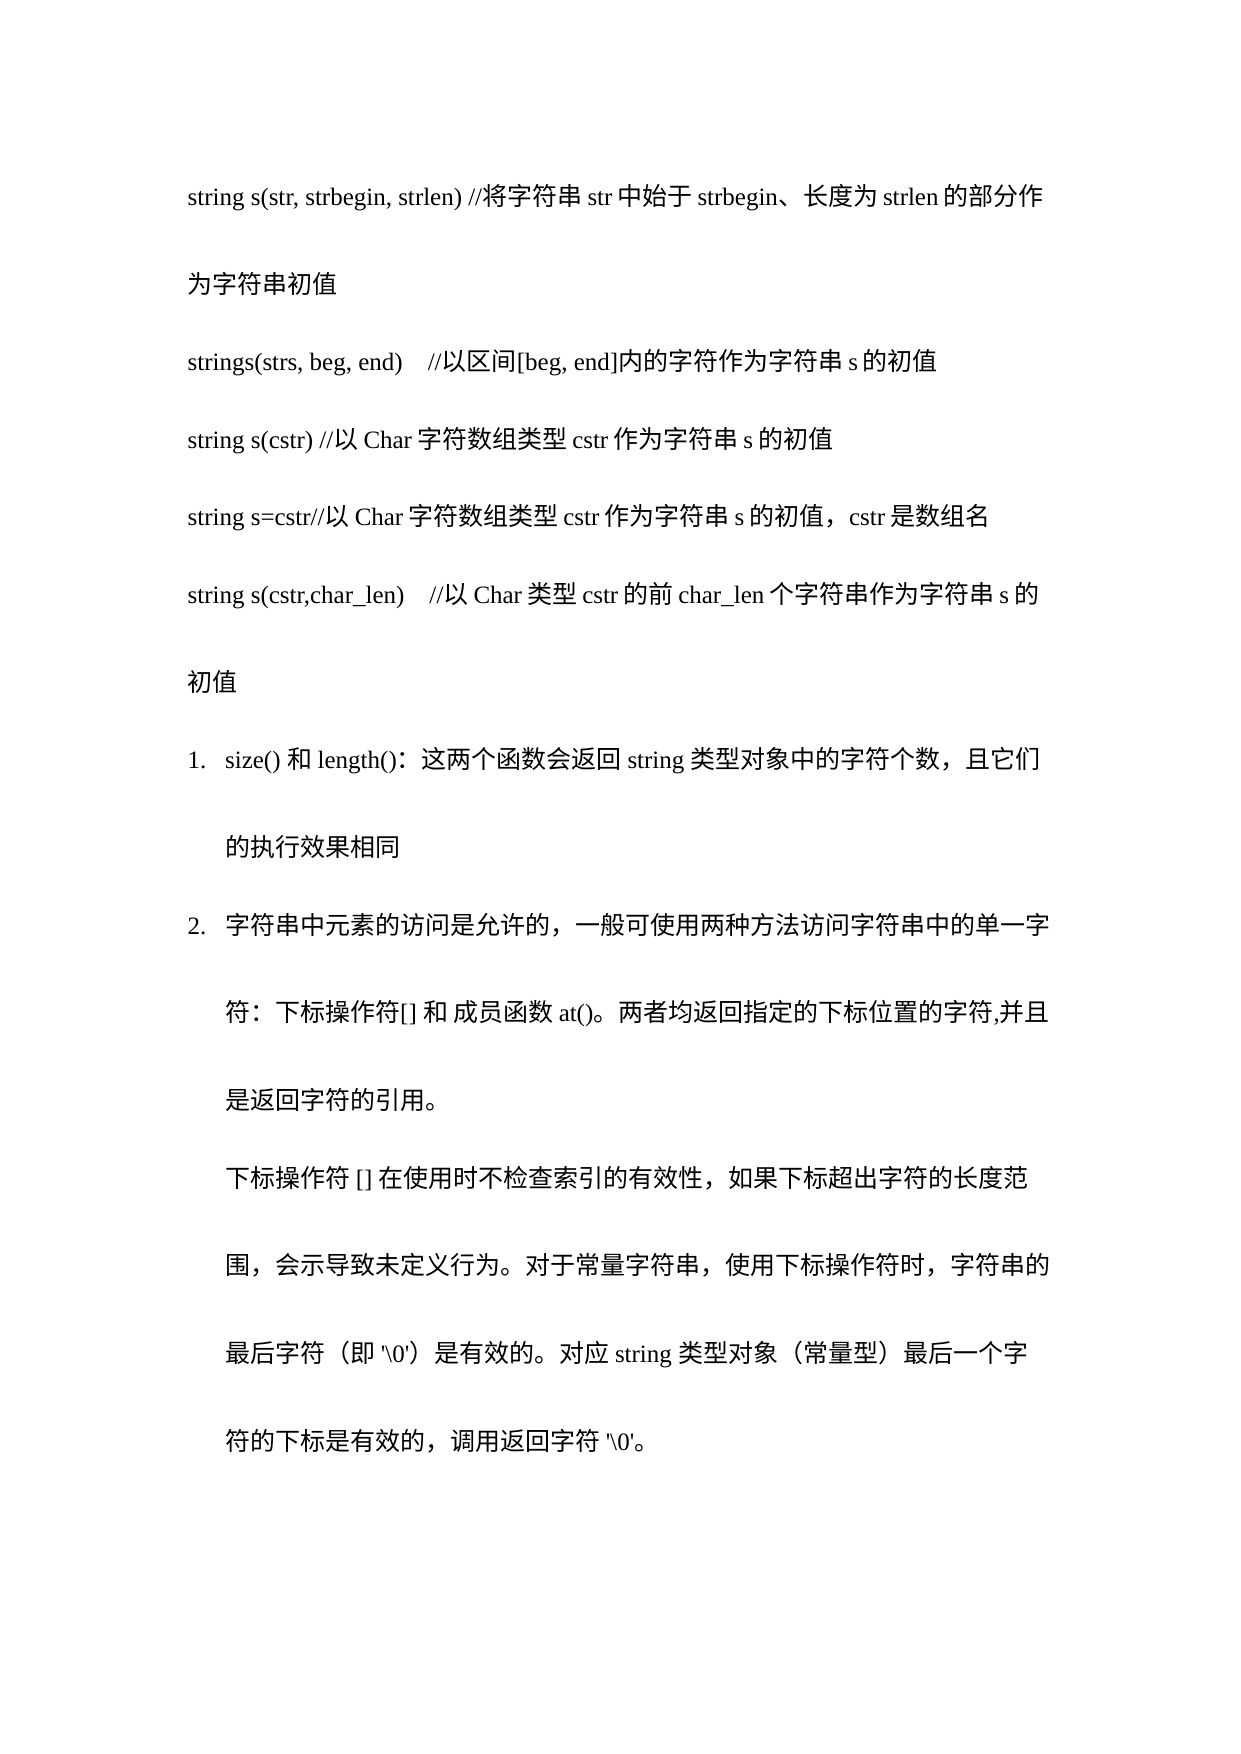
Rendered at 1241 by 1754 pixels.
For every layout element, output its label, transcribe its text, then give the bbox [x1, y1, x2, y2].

text string s=cstr//以Char字符数组类型cstr作为字符串s的初值，cstr是数组名 [187, 482, 1053, 547]
list size() 和 length()：这两个函数会返回 string 类型对象中的字符个数，且它们的执行效果相同 [187, 725, 1053, 878]
list 字符串中元素的访问是允许的，一般可使用两种方法访问字符串中的单一字符：下标操作符[] 和 成员函数at()。两者均返回指定的下标位置的字符,并且是返回字符的引用。 [187, 891, 1053, 1131]
text string s(str, strbegin, strlen) //将字符串str中始于strbegin、长度为strlen的部分作为字符串初值 [187, 162, 1053, 315]
list 下标操作符 [] 在使用时不检查索引的有效性，如果下标超出字符的长度范围，会示导致未定义行为。对于常量字符串，使用下标操作符时，字符串的最后字符（即 '\0'）是有效的。对应 string 类型对象（常量型）最后一个字符的下标是有效的，调用返回字符 '\0'。 [225, 1144, 1053, 1472]
text strings(strs, beg, end) //以区间[beg, end]内的字符作为字符串s的初值 [187, 327, 1053, 392]
text string s(cstr) //以Char字符数组类型cstr作为字符串s的初值 [187, 405, 1053, 470]
text string s(cstr,char_len) //以Char类型cstr的前char_len个字符串作为字符串s的初值 [187, 560, 1053, 713]
